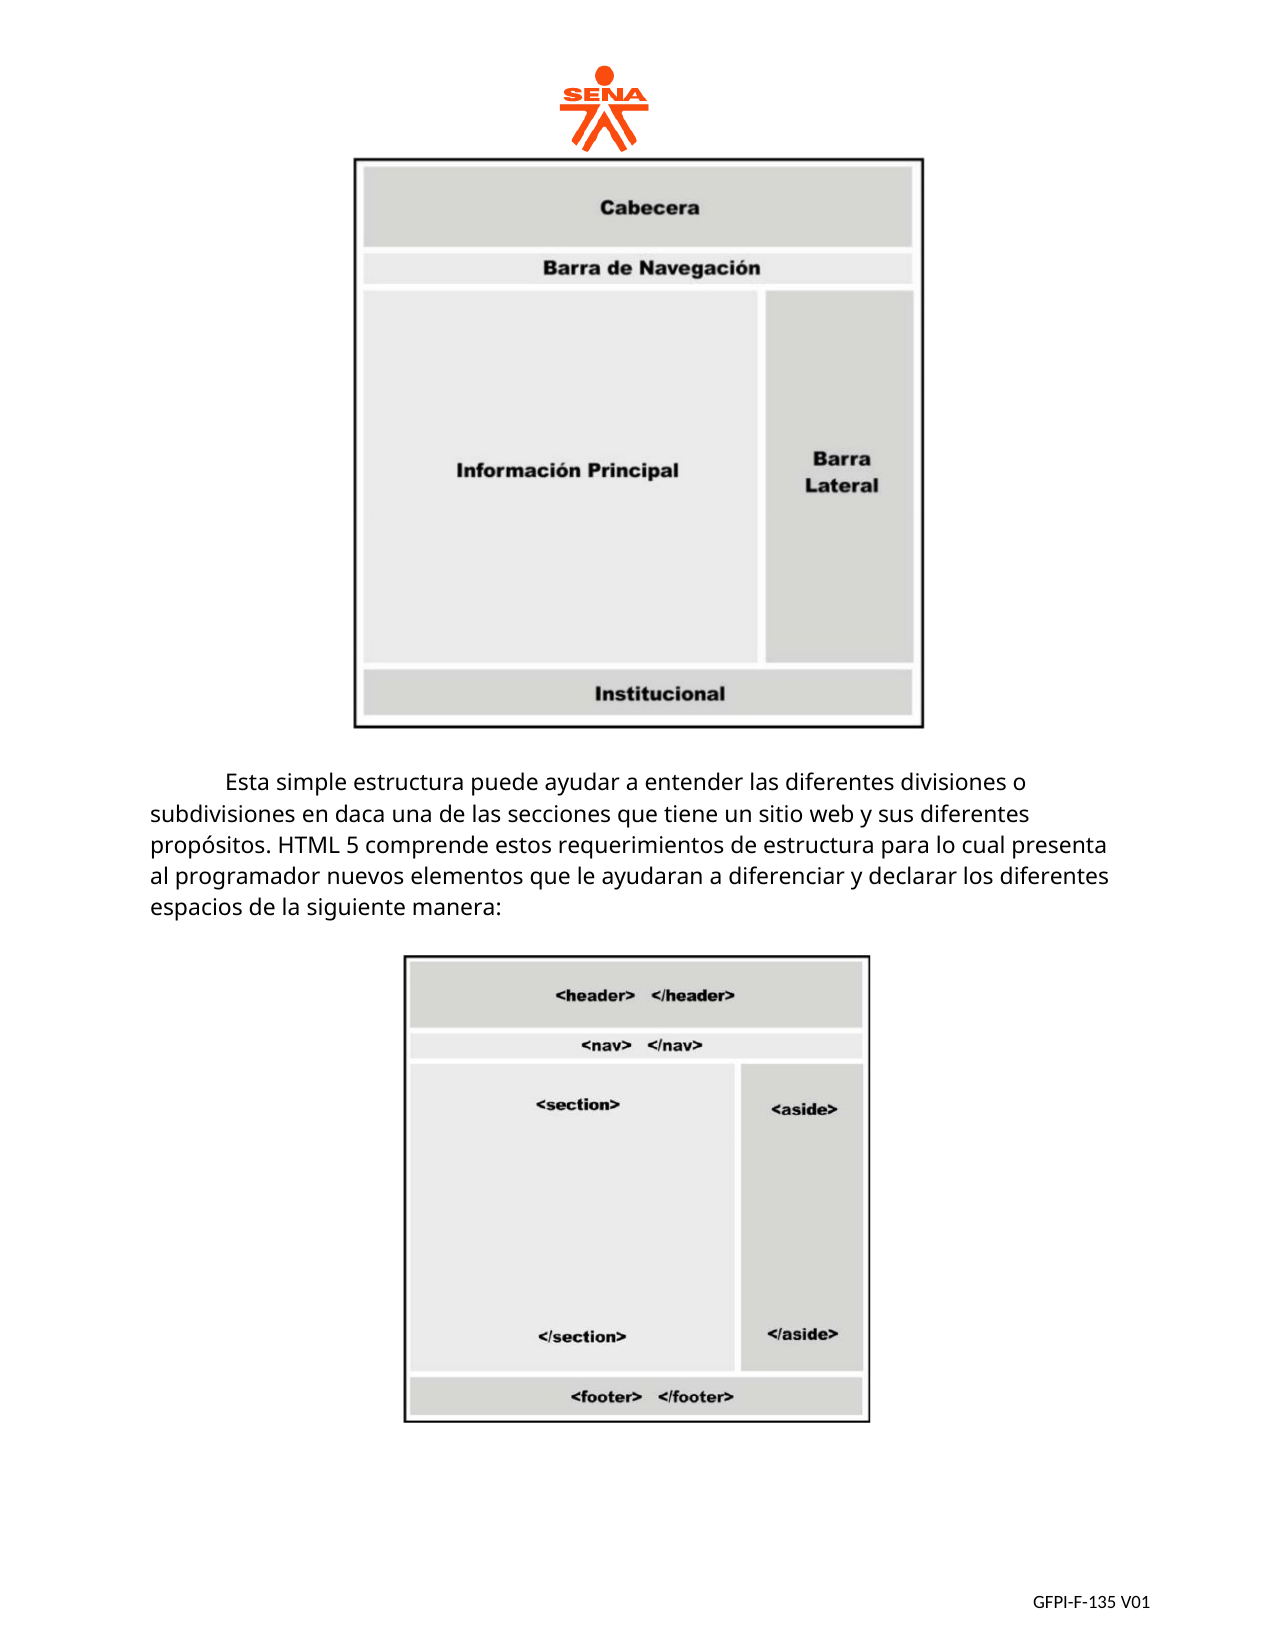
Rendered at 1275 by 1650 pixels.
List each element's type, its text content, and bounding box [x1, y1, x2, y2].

text Esta simple estructura puede ayudar a entender las diferentes divisiones o subdivisiones en daca una de las secciones que tiene un sitio web y sus diferentes propósitos. HTML 5 comprende estos requerimientos de estructura para lo cual presenta al programador nuevos elementos que le ayudaran a diferenciar y declarar los diferentes espacios de la siguiente manera: [150, 766, 1112, 923]
picture [353, 157, 925, 729]
picture [559, 65, 649, 152]
picture [403, 955, 871, 1423]
